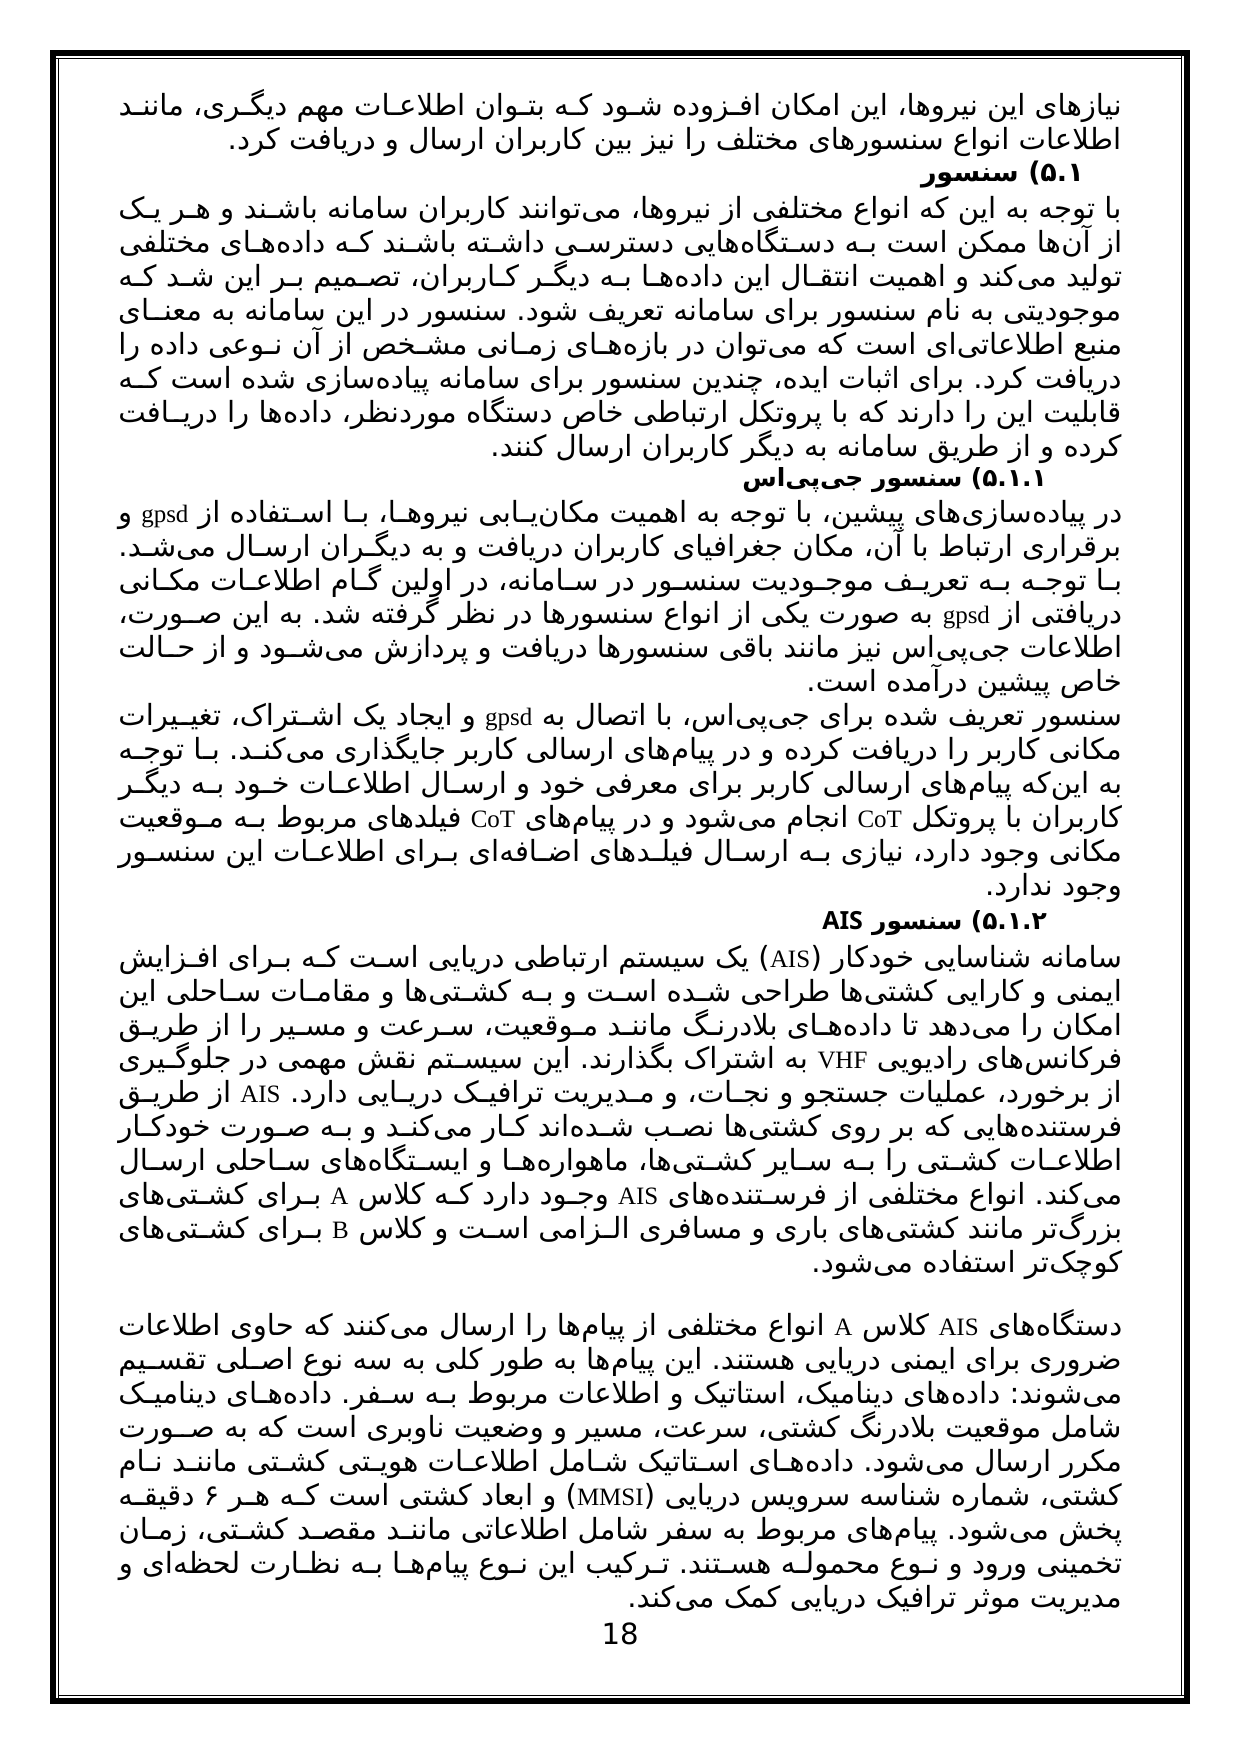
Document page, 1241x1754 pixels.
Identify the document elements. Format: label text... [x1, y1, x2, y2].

subtitle ۵.۱.۲) سنسور AIS [118, 902, 1122, 937]
text با توجه به این که انواع مختلفی از نیروها، می‌توانند کاربران سامانه باشند و هر یک از آن‌ها ممکن است به دستگاه‌هایی دسترسی داشته باشند که داده‌های مختلفی تولید می‌کند و اهمیت انتقال این داده‌ها به دیگر کاربران، تصمیم بر این شد که موجودیتی به نام سنسور برای سامانه تعریف شود. سنسور در این سامانه به معنای منبع اطلاعاتی‌ای است که می‌توان در بازه‌های زمانی مشخص از آن نوعی داده را دریافت کرد. برای اثبات ایده، چندین سنسور برای سامانه پیاده‌سازی شده است که قابلیت این را دارند که با پروتکل ارتباطی خاص دستگاه موردنظر، داده‌ها را دریافت کرده و از طریق سامانه به دیگر کاربران ارسال کنند. [118, 191, 1122, 463]
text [118, 89, 1122, 157]
text دستگاه‌های AIS کلاس A انواع مختلفی از پیام‌ها را ارسال می‌کنند که حاوی اطلاعات ضروری برای ایمنی دریایی هستند. این پیام‌ها به طور کلی به سه نوع اصلی تقسیم می‌شوند: داده‌های دینامیک، استاتیک و اطلاعات مربوط به سفر. داده‌های دینامیک شامل موقعیت بلادرنگ کشتی، سرعت، مسیر و وضعیت ناوبری است که به صورت مکرر ارسال می‌شود. داده‌های استاتیک شامل اطلاعات هویتی کشتی مانند نام کشتی، شماره شناسه سرویس دریایی (MMSI) و ابعاد کشتی است که هر ۶ دقیقه پخش می‌شود. پیام‌های مربوط به سفر شامل اطلاعاتی مانند مقصد کشتی، زمان تخمینی ورود و نوع محموله هستند. ترکیب این نوع پیام‌ها به نظارت لحظه‌ای و مدیریت موثر ترافیک دریایی کمک می‌کند. [118, 1308, 1122, 1614]
text سامانه شناسایی خودکار (AIS) یک سیستم ارتباطی دریایی است که برای افزایش ایمنی و کارایی کشتی‌ها طراحی شده است و به کشتی‌ها و مقامات ساحلی این امکان را می‌دهد تا داده‌های بلادرنگ مانند موقعیت، سرعت و مسیر را از طریق فرکانس‌های رادیویی VHF به اشتراک بگذارند. این سیستم نقش مهمی در جلوگیری از برخورد، عملیات جستجو و نجات، و مدیریت ترافیک دریایی دارد. AIS از طریق فرستنده‌هایی که بر روی کشتی‌ها نصب شده‌اند کار می‌کند و به صورت خودکار اطلاعات کشتی را به سایر کشتی‌ها، ماهواره‌ها و ایستگاه‌های ساحلی ارسال می‌کند. انواع مختلفی از فرستنده‌های AIS وجود دارد که کلاس A برای کشتی‌های بزرگ‌تر مانند کشتی‌های باری و مسافری الزامی است و کلاس B برای کشتی‌های کوچک‌تر استفاده می‌شود. [118, 940, 1122, 1279]
subtitle ۵.۱) سنسور [118, 157, 1084, 188]
text در پیاده‌سازی‌های پیشین، با توجه به اهمیت مکان‌یابی نیروها، با استفاده از gpsd و برقراری ارتباط با آن، مکان جغرافیای کاربران دریافت و به دیگران ارسال می‌شد. با توجه به تعریف موجودیت سنسور در سامانه، در اولین گام اطلاعات مکانی دریافتی از gpsd به صورت یکی از انواع سنسورها در نظر گرفته شد. به این صورت، اطلاعات جی‌پی‌اس نیز مانند باقی سنسورها دریافت و پردازش می‌شود و از حالت خاص پیشین درآمده است. [118, 495, 1122, 699]
text سنسور تعریف شده برای جی‌پی‌اس، با اتصال به gpsd و ایجاد یک اشتراک، تغییرات مکانی کاربر را دریافت کرده و در پیام‌های ارسالی کاربر جایگذاری می‌کند. با توجه به این‌که پیام‌های ارسالی کاربر برای معرفی خود و ارسال اطلاعات خود به دیگر کاربران با پروتکل CoT انجام می‌شود و در پیام‌های CoT فیلدهای مربوط به موقعیت مکانی وجود دارد، نیازی به ارسال فیلدهای اضافه‌ای برای اطلاعات این سنسور وجود ندارد. [118, 699, 1122, 902]
subtitle ۵.۱.۱) سنسور جی‌پی‌اس [118, 463, 1122, 492]
